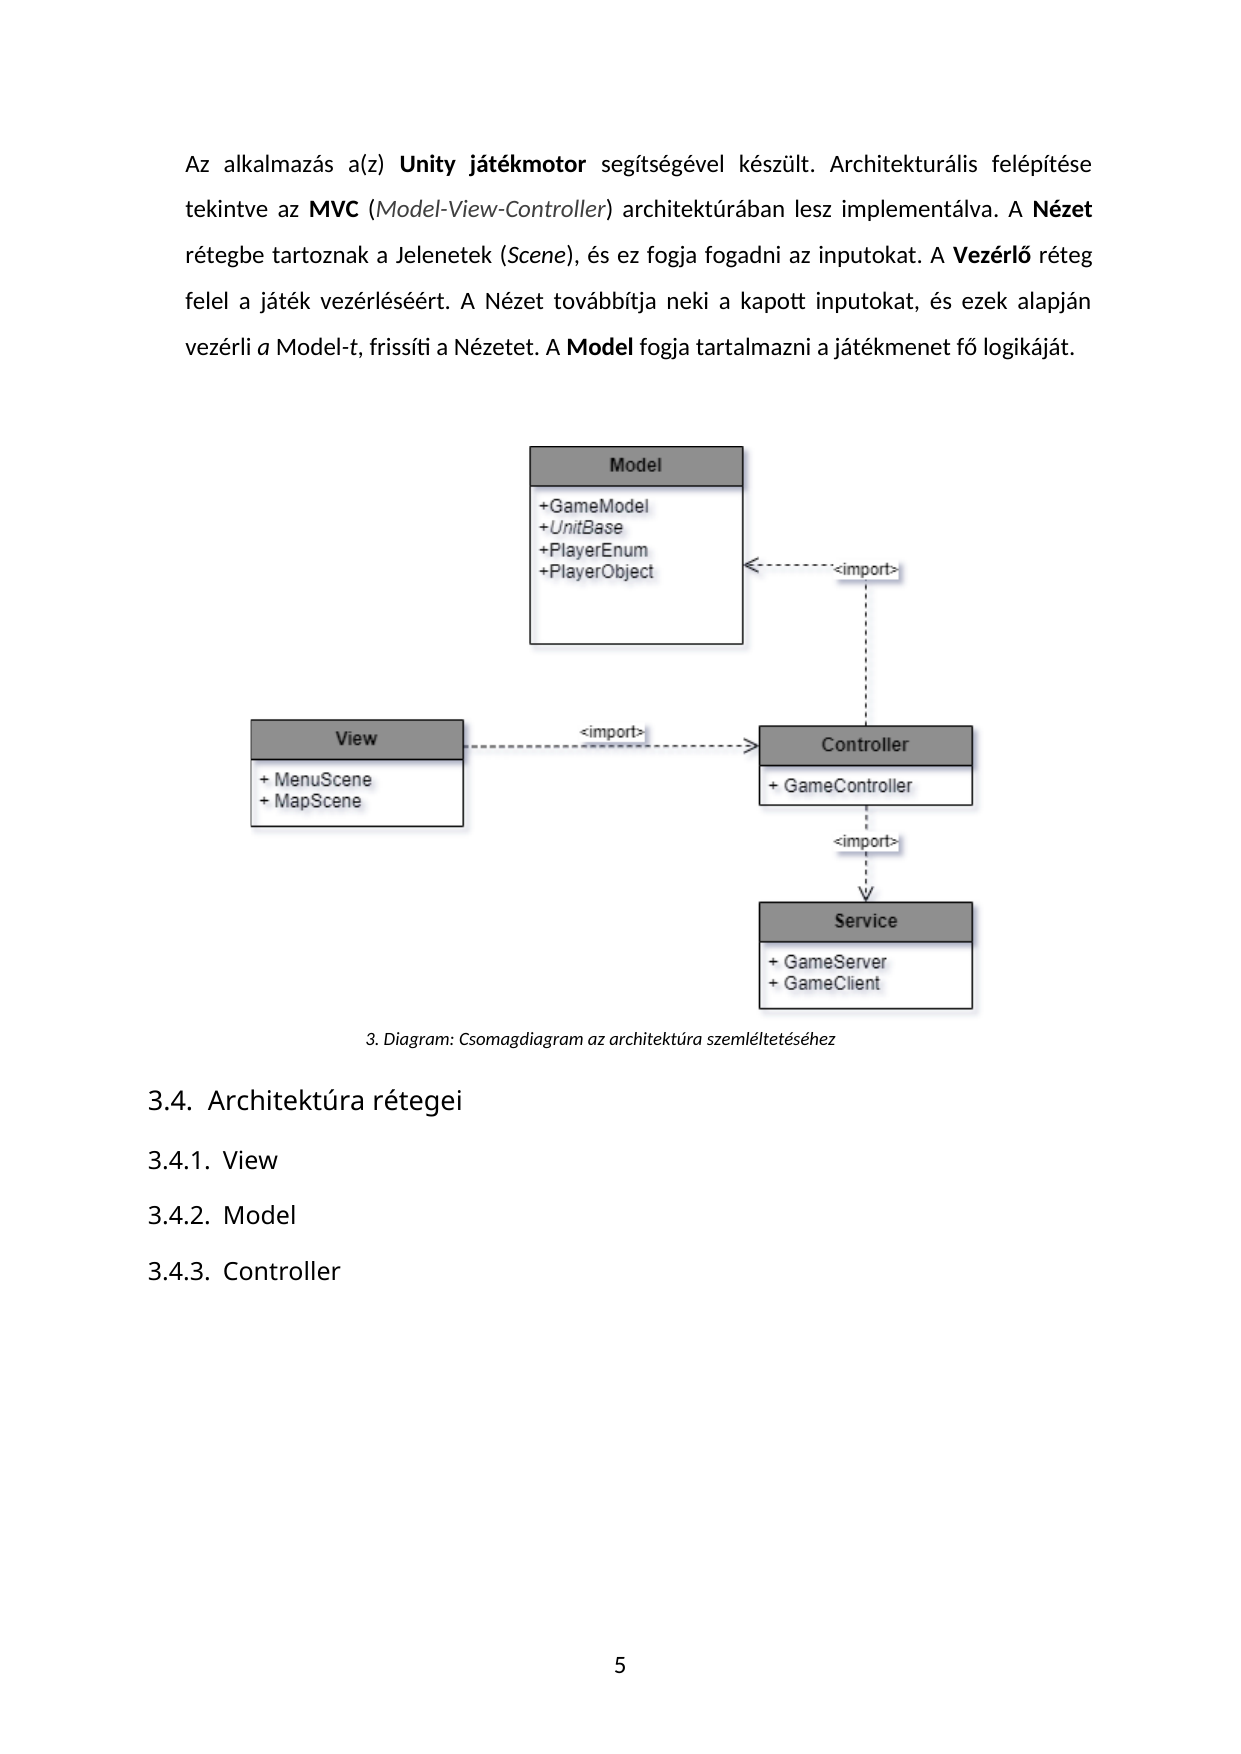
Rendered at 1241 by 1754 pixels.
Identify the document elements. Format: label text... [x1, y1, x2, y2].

subtitle Controller [148, 1253, 1092, 1287]
picture [250, 446, 990, 1031]
subtitle Model [148, 1198, 1092, 1232]
text Az alkalmazás a(z) Unity játékmotor segítségével készült. Architekturális felépítése tekintve az MVC (Model-View-Controller) architektúrában lesz implementálva. A Nézet rétegbe tartoznak a Jelenetek (Scene), és ez fogja fogadni az inputokat. A Vezérlő réteg felel a játék vezérléséért. A Nézet továbbítja neki a kapott inputokat, és ezek alapján vezérli a Model-t, frissíti a Nézetet. A Model fogja tartalmazni a játékmenet fő logikáját. [185, 148, 1092, 361]
subtitle View [148, 1143, 1092, 1177]
